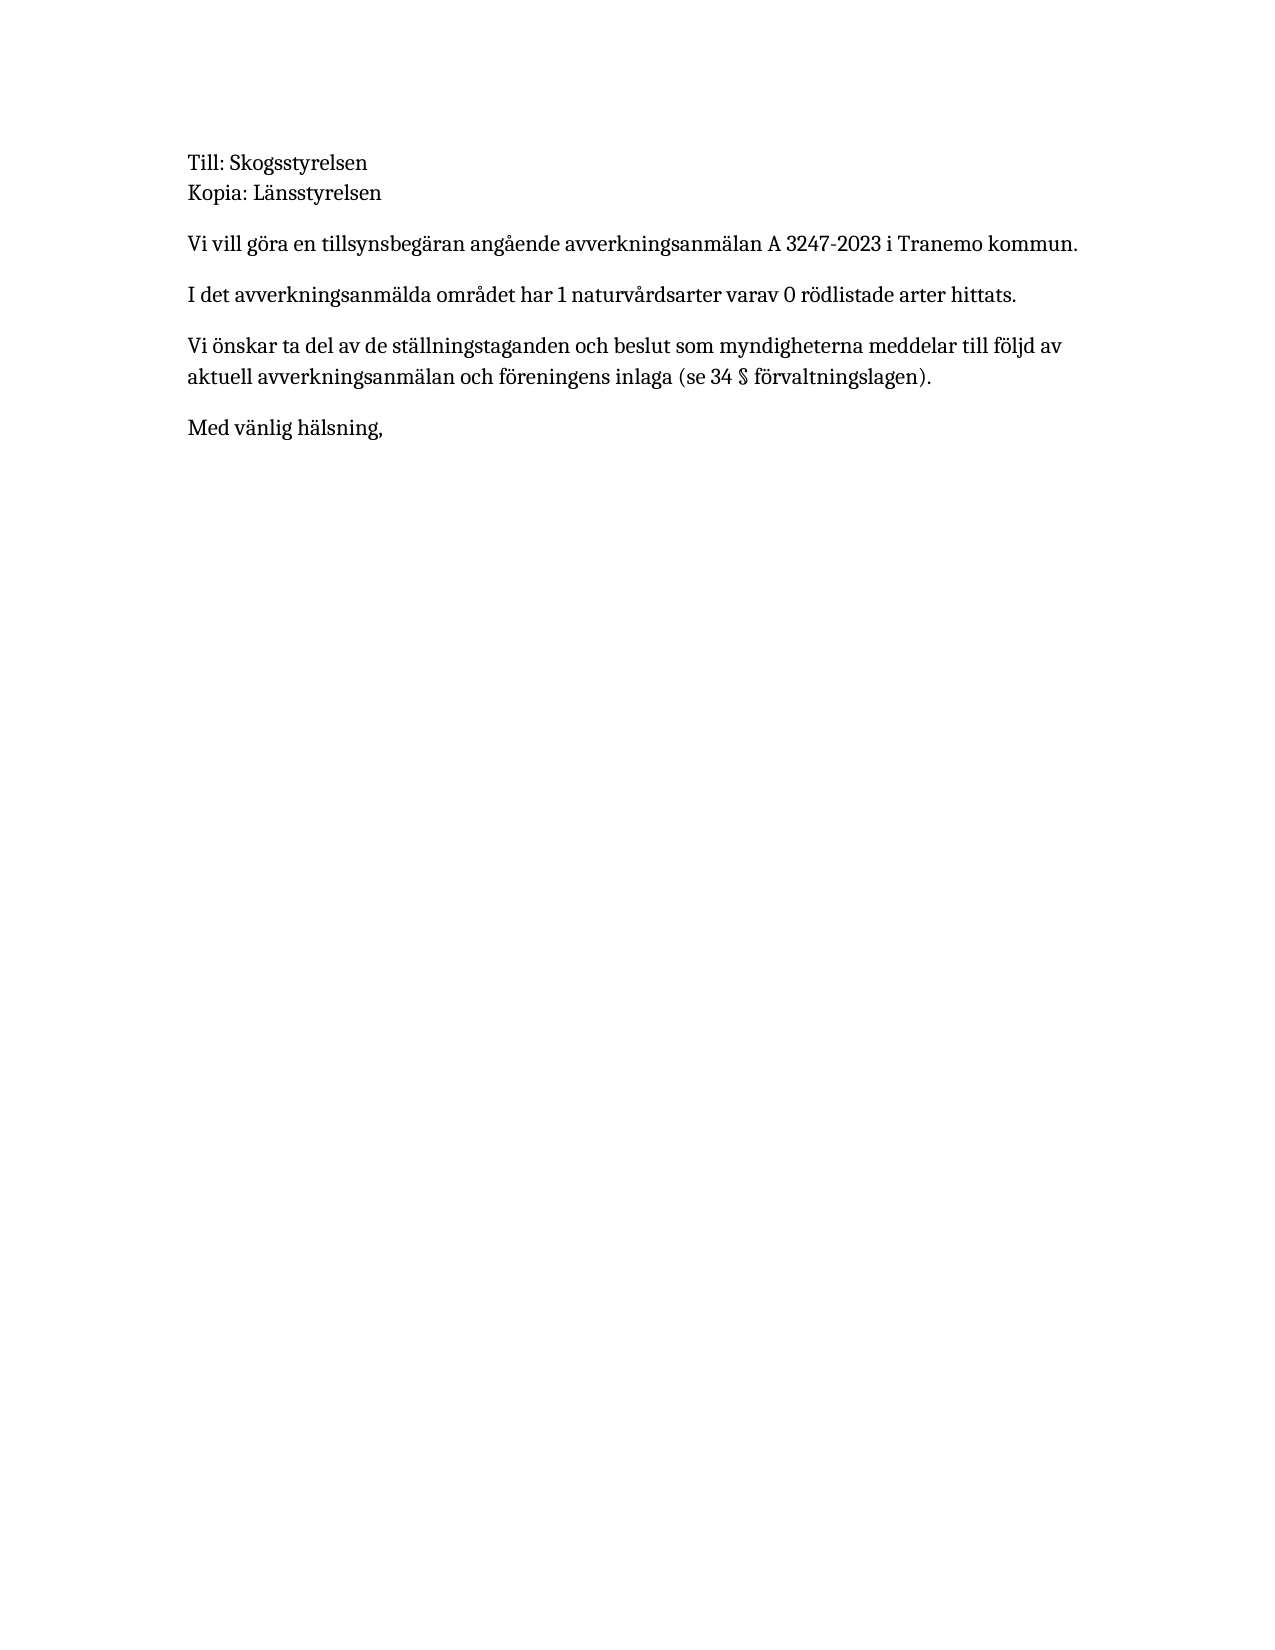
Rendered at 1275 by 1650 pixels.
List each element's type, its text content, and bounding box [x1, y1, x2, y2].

text Med vänlig hälsning, [187, 414, 1087, 471]
text I det avverkningsanmälda området har 1 naturvårdsarter varav 0 rödlistade arter hittats. [187, 282, 1087, 309]
text Vi vill göra en tillsynsbegäran angående avverkningsanmälan A 3247-2023 i Tranemo kommun. [187, 231, 1087, 258]
text Vi önskar ta del av de ställningstaganden och beslut som myndigheterna meddelar till följd av aktuell avverkningsanmälan och föreningens inlaga (se 34 § förvaltningslagen). [187, 333, 1087, 390]
text Till: Skogsstyrelsen Kopia: Länsstyrelsen [187, 150, 1087, 207]
